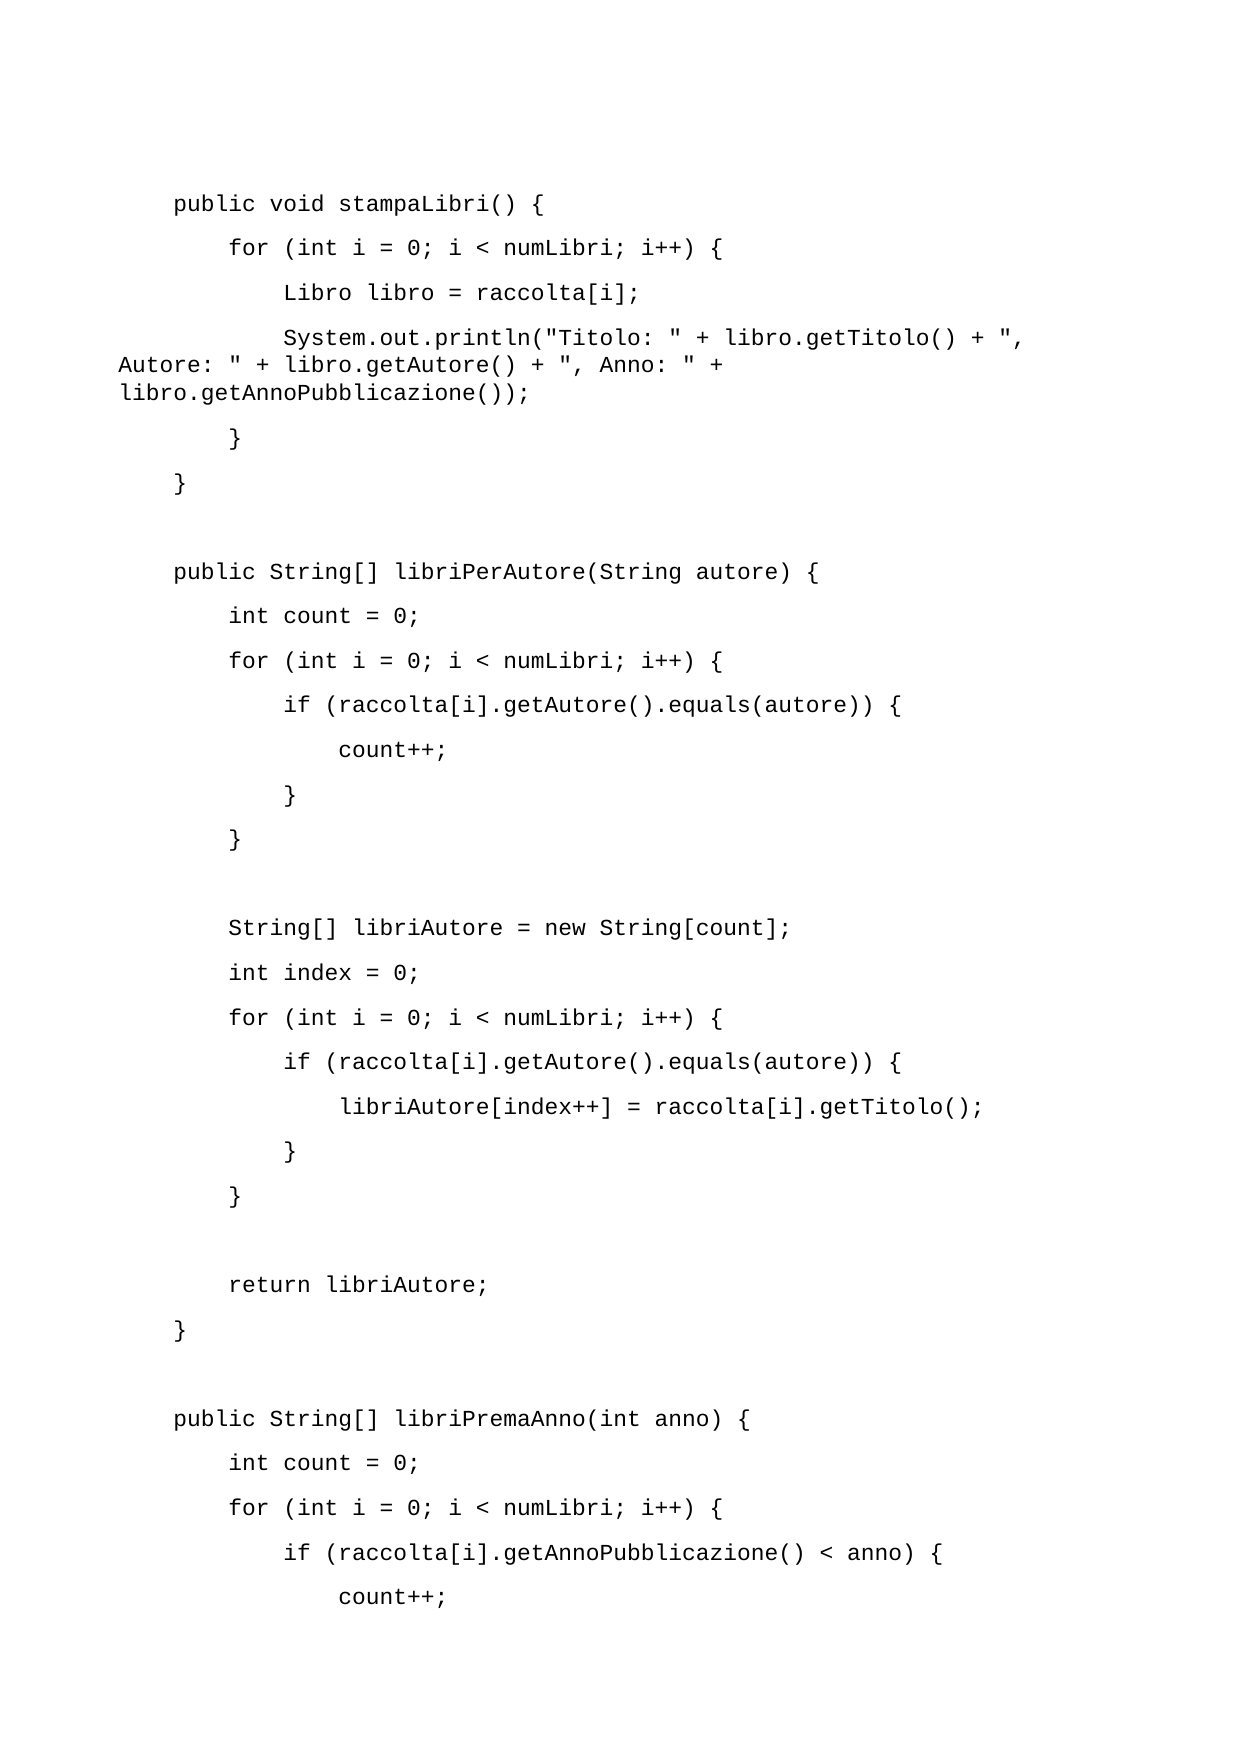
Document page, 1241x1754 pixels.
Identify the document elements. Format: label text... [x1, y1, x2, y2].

text public String[] libriPremaAnno(int anno) { [118, 1407, 1122, 1433]
text } [118, 1184, 1122, 1210]
text for (int i = 0; i < numLibri; i++) { [118, 237, 1122, 263]
text if (raccolta[i].getAutore().equals(autore)) { [118, 1051, 1122, 1076]
text count++; [118, 1586, 1122, 1611]
text for (int i = 0; i < numLibri; i++) { [118, 649, 1122, 675]
text Libro libro = raccolta[i]; [118, 281, 1122, 307]
text for (int i = 0; i < numLibri; i++) { [118, 1006, 1122, 1032]
text String[] libriAutore = new String[count]; [118, 917, 1122, 943]
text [118, 1541, 1122, 1567]
text } [118, 828, 1122, 853]
text int count = 0; [118, 605, 1122, 631]
text } [118, 1318, 1122, 1344]
text System.out.println("Titolo: " + libro.getTitolo() + ", Autore: " + libro.getAutore() + ", Anno: " + libro.getAnnoPubblicazione()); [118, 326, 1122, 408]
text } [118, 471, 1122, 497]
text } [118, 426, 1122, 452]
text } [118, 783, 1122, 809]
text return libriAutore; [118, 1273, 1122, 1299]
text libriAutore[index++] = raccolta[i].getTitolo(); [118, 1095, 1122, 1121]
text public void stampaLibri() { [118, 192, 1122, 218]
text for (int i = 0; i < numLibri; i++) { [118, 1496, 1122, 1522]
text count++; [118, 738, 1122, 764]
text if (raccolta[i].getAutore().equals(autore)) { [118, 694, 1122, 720]
text public String[] libriPerAutore(String autore) { [118, 560, 1122, 586]
text int index = 0; [118, 961, 1122, 987]
text int count = 0; [118, 1452, 1122, 1478]
text } [118, 1140, 1122, 1166]
